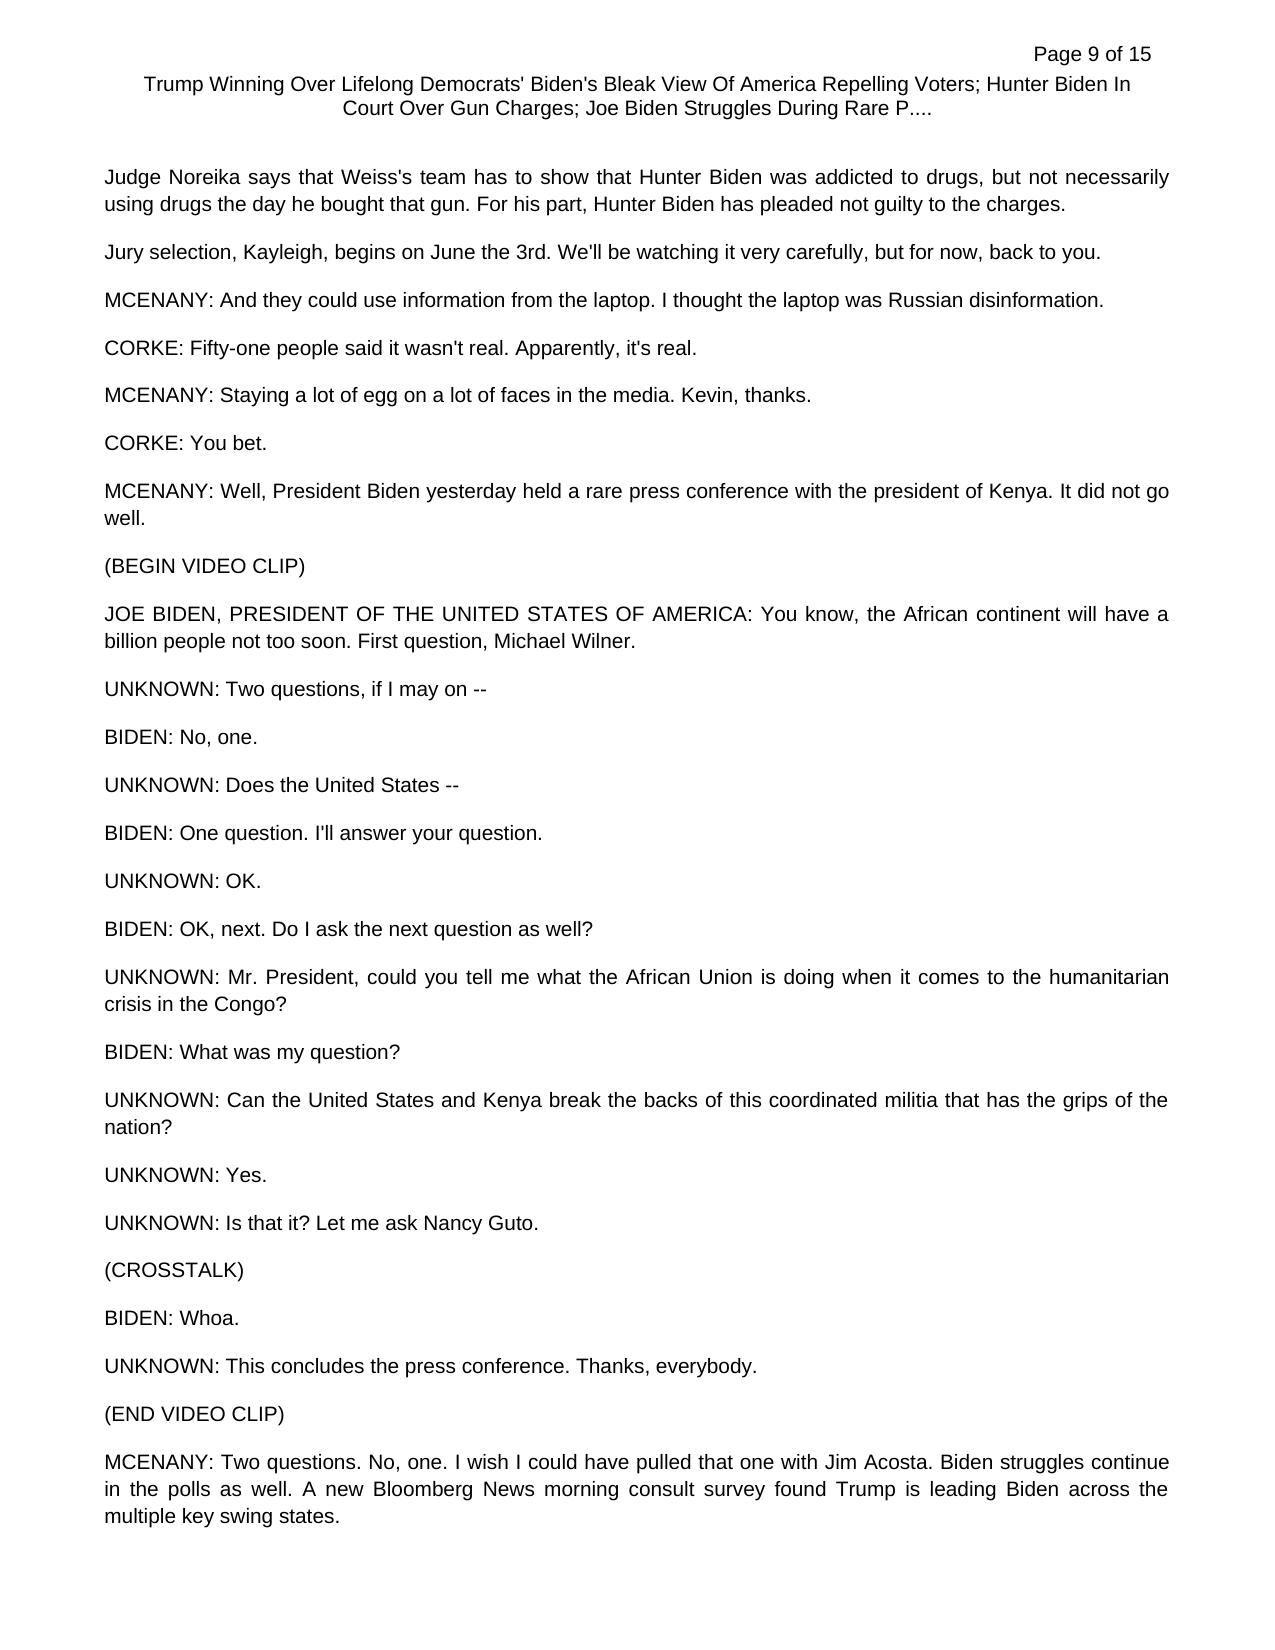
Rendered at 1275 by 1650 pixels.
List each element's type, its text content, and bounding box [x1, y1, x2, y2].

text (CROSSTALK) [104, 1255, 1171, 1282]
text UNKNOWN: Yes. [104, 1159, 1171, 1186]
text BIDEN: OK, next. Do I ask the next question as well? [104, 913, 1171, 941]
text (END VIDEO CLIP) [104, 1399, 1171, 1426]
text UNKNOWN: Mr. President, could you tell me what the African Union is doing when it comes to the humanitarian crisis in the Congo? [104, 961, 1171, 1016]
text UNKNOWN: Can the United States and Kenya break the backs of this coordinated militia that has the grips of the nation? [104, 1084, 1171, 1138]
text MCENANY: Staying a lot of egg on a lot of faces in the media. Kevin, thanks. [104, 380, 1171, 407]
text UNKNOWN: This concludes the press conference. Thanks, everybody. [104, 1351, 1171, 1378]
text UNKNOWN: Does the United States -- [104, 770, 1171, 797]
text UNKNOWN: OK. [104, 866, 1171, 893]
text Jury selection, Kayleigh, begins on June the 3rd. We'll be watching it very carefully, but for now, back to you. [104, 236, 1171, 263]
text BIDEN: No, one. [104, 722, 1171, 749]
text MCENANY: Well, President Biden yesterday held a rare press conference with the president of Kenya. It did not go well. [104, 476, 1171, 530]
text CORKE: Fifty-one people said it wasn't real. Apparently, it's real. [104, 332, 1171, 359]
text BIDEN: What was my question? [104, 1036, 1171, 1063]
text UNKNOWN: Is that it? Let me ask Nancy Guto. [104, 1207, 1171, 1234]
text Judge Noreika says that Weiss's team has to show that Hunter Biden was addicted to drugs, but not necessarily using drugs the day he bought that gun. For his part, Hunter Biden has pleaded not guilty to the charges. [104, 161, 1171, 216]
text CORKE: You bet. [104, 428, 1171, 455]
text MCENANY: Two questions. No, one. I wish I could have pulled that one with Jim Acosta. Biden struggles continue in the polls as well. A new Bloomberg News morning consult survey found Trump is leading Biden across the multiple key swing states. [104, 1447, 1171, 1528]
text (BEGIN VIDEO CLIP) [104, 551, 1171, 578]
text BIDEN: One question. I'll answer your question. [104, 818, 1171, 845]
text BIDEN: Whoa. [104, 1303, 1171, 1330]
text MCENANY: And they could use information from the laptop. I thought the laptop was Russian disinformation. [104, 284, 1171, 311]
text UNKNOWN: Two questions, if I may on -- [104, 674, 1171, 701]
text JOE BIDEN, PRESIDENT OF THE UNITED STATES OF AMERICA: You know, the African continent will have a billion people not too soon. First question, Michael Wilner. [104, 599, 1171, 653]
